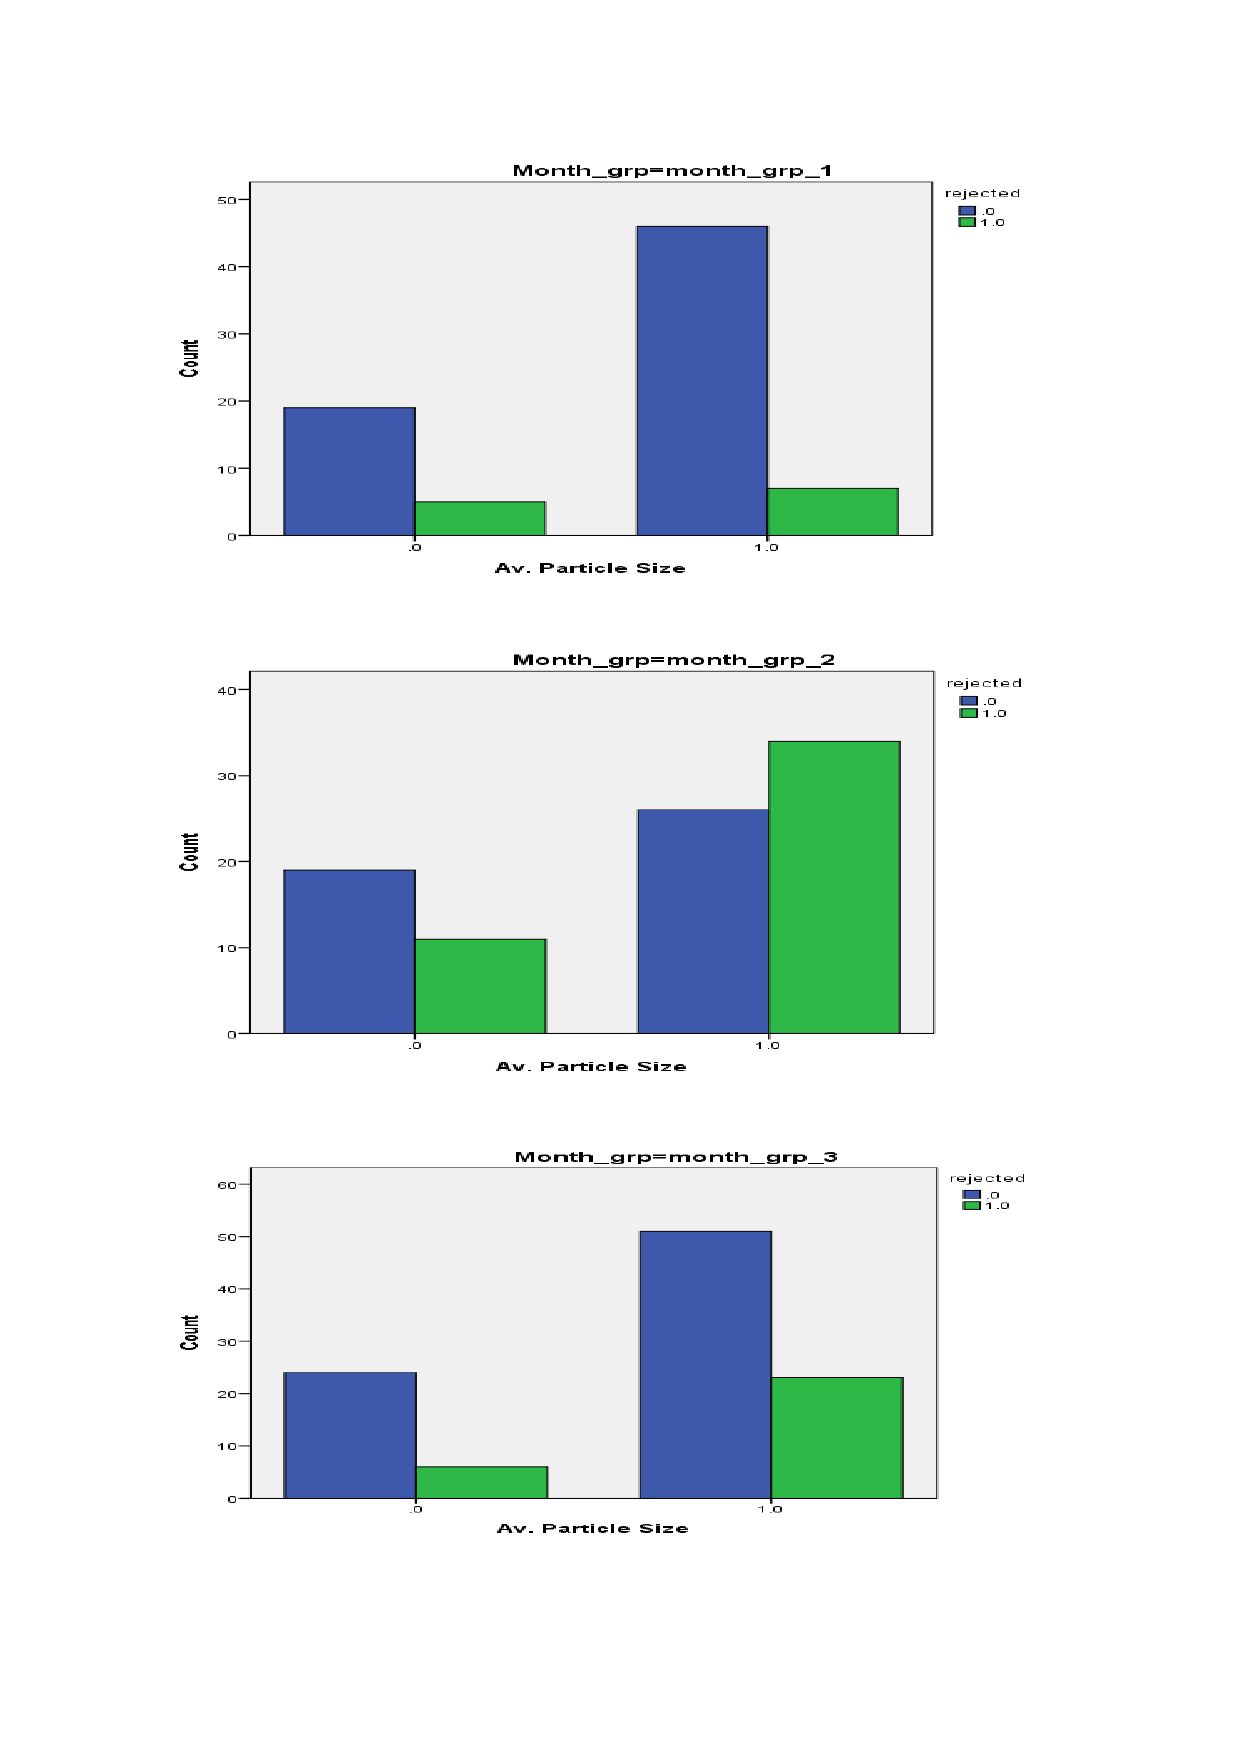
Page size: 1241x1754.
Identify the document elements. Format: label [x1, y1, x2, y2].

picture [150, 1137, 1202, 1547]
picture [150, 150, 1196, 588]
picture [150, 638, 1198, 1087]
